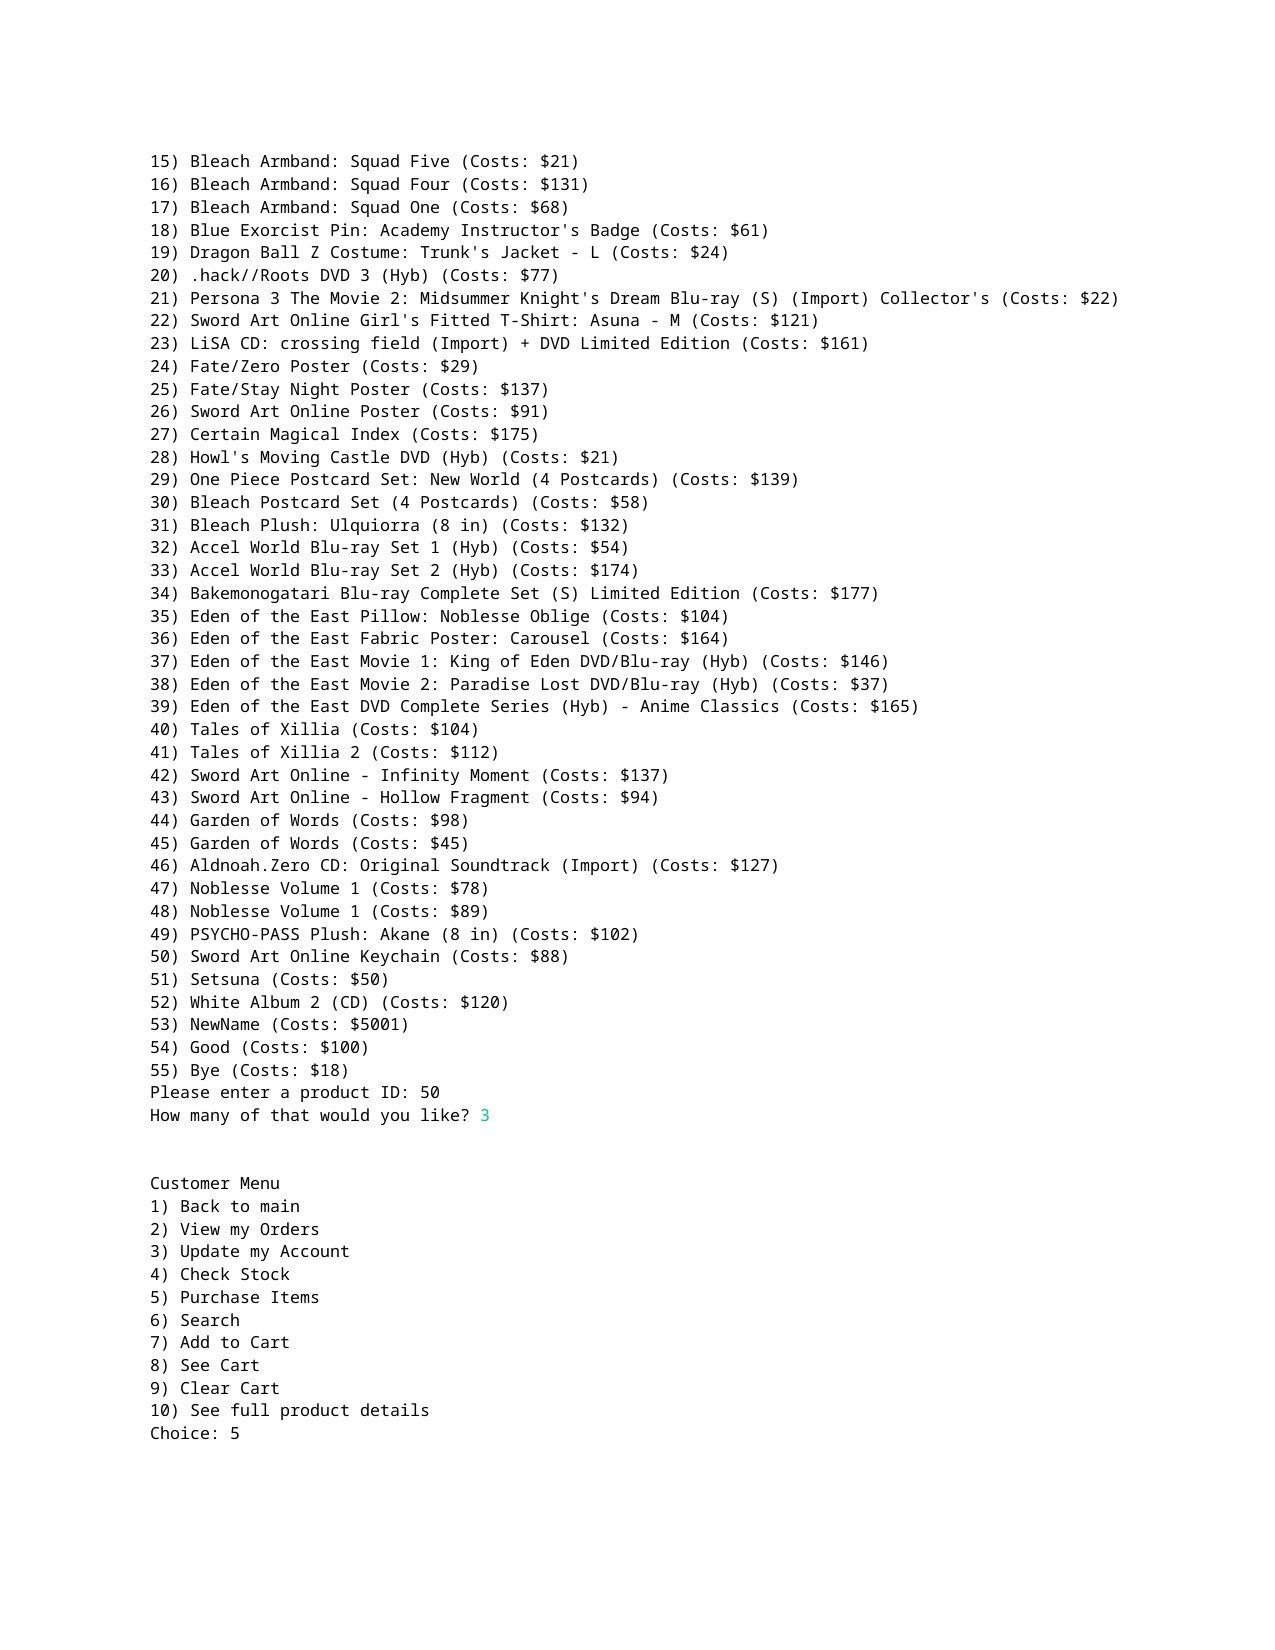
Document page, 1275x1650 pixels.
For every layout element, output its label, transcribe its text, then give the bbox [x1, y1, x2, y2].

text 24) Fate/Zero Poster (Costs: $29) [150, 354, 1125, 377]
text 52) White Album 2 (CD) (Costs: $120) [150, 990, 1125, 1013]
text 30) Bleach Postcard Set (4 Postcards) (Costs: $58) [150, 491, 1125, 513]
text 51) Setsuna (Costs: $50) [150, 967, 1125, 990]
text 37) Eden of the East Movie 1: King of Eden DVD/Blu-ray (Hyb) (Costs: $146) [150, 649, 1125, 672]
text 25) Fate/Stay Night Poster (Costs: $137) [150, 377, 1125, 400]
text 27) Certain Magical Index (Costs: $175) [150, 422, 1125, 445]
text 43) Sword Art Online - Hollow Fragment (Costs: $94) [150, 786, 1125, 808]
text 6) Search [150, 1308, 1125, 1331]
text 2) View my Orders [150, 1217, 1125, 1240]
text 40) Tales of Xillia (Costs: $104) [150, 718, 1125, 740]
text 34) Bakemonogatari Blu-ray Complete Set (S) Limited Edition (Costs: $177) [150, 581, 1125, 604]
text 22) Sword Art Online Girl's Fitted T-Shirt: Asuna - M (Costs: $121) [150, 309, 1125, 332]
text 5) Purchase Items [150, 1285, 1125, 1308]
text 28) Howl's Moving Castle DVD (Hyb) (Costs: $21) [150, 445, 1125, 468]
text 26) Sword Art Online Poster (Costs: $91) [150, 400, 1125, 422]
text 4) Check Stock [150, 1263, 1125, 1285]
text 53) NewName (Costs: $5001) [150, 1013, 1125, 1036]
text 1) Back to main [150, 1194, 1125, 1217]
text 31) Bleach Plush: Ulquiorra (8 in) (Costs: $132) [150, 513, 1125, 536]
text 47) Noblesse Volume 1 (Costs: $78) [150, 877, 1125, 899]
text How many of that would you like? 3 [150, 1104, 1125, 1126]
text 19) Dragon Ball Z Costume: Trunk's Jacket - L (Costs: $24) [150, 241, 1125, 263]
text 50) Sword Art Online Keychain (Costs: $88) [150, 945, 1125, 967]
text 45) Garden of Words (Costs: $45) [150, 831, 1125, 854]
text 46) Aldnoah.Zero CD: Original Soundtrack (Import) (Costs: $127) [150, 854, 1125, 877]
text Customer Menu [150, 1172, 1125, 1194]
text 8) See Cart [150, 1353, 1125, 1376]
text 3) Update my Account [150, 1240, 1125, 1263]
text 16) Bleach Armband: Squad Four (Costs: $131) [150, 173, 1125, 195]
text 42) Sword Art Online - Infinity Moment (Costs: $137) [150, 763, 1125, 786]
text 15) Bleach Armband: Squad Five (Costs: $21) [150, 150, 1125, 173]
text 10) See full product details [150, 1399, 1125, 1422]
text 54) Good (Costs: $100) [150, 1036, 1125, 1058]
text 39) Eden of the East DVD Complete Series (Hyb) - Anime Classics (Costs: $165) [150, 695, 1125, 718]
text 35) Eden of the East Pillow: Noblesse Oblige (Costs: $104) [150, 604, 1125, 627]
text 49) PSYCHO-PASS Plush: Akane (8 in) (Costs: $102) [150, 922, 1125, 945]
text 44) Garden of Words (Costs: $98) [150, 808, 1125, 831]
text 18) Blue Exorcist Pin: Academy Instructor's Badge (Costs: $61) [150, 218, 1125, 241]
text 29) One Piece Postcard Set: New World (4 Postcards) (Costs: $139) [150, 468, 1125, 491]
text 9) Clear Cart [150, 1376, 1125, 1399]
text 32) Accel World Blu-ray Set 1 (Hyb) (Costs: $54) [150, 536, 1125, 559]
text 7) Add to Cart [150, 1331, 1125, 1353]
text 20) .hack//Roots DVD 3 (Hyb) (Costs: $77) [150, 263, 1125, 286]
text Please enter a product ID: 50 [150, 1081, 1125, 1104]
text 55) Bye (Costs: $18) [150, 1058, 1125, 1081]
text Choice: 5 [150, 1422, 1125, 1444]
text 36) Eden of the East Fabric Poster: Carousel (Costs: $164) [150, 627, 1125, 649]
text 41) Tales of Xillia 2 (Costs: $112) [150, 740, 1125, 763]
text 33) Accel World Blu-ray Set 2 (Hyb) (Costs: $174) [150, 559, 1125, 581]
text 38) Eden of the East Movie 2: Paradise Lost DVD/Blu-ray (Hyb) (Costs: $37) [150, 672, 1125, 695]
text 21) Persona 3 The Movie 2: Midsummer Knight's Dream Blu-ray (S) (Import) Collector's (Costs: $22) [150, 286, 1125, 309]
text 48) Noblesse Volume 1 (Costs: $89) [150, 899, 1125, 922]
text 17) Bleach Armband: Squad One (Costs: $68) [150, 195, 1125, 218]
text 23) LiSA CD: crossing field (Import) + DVD Limited Edition (Costs: $161) [150, 332, 1125, 354]
